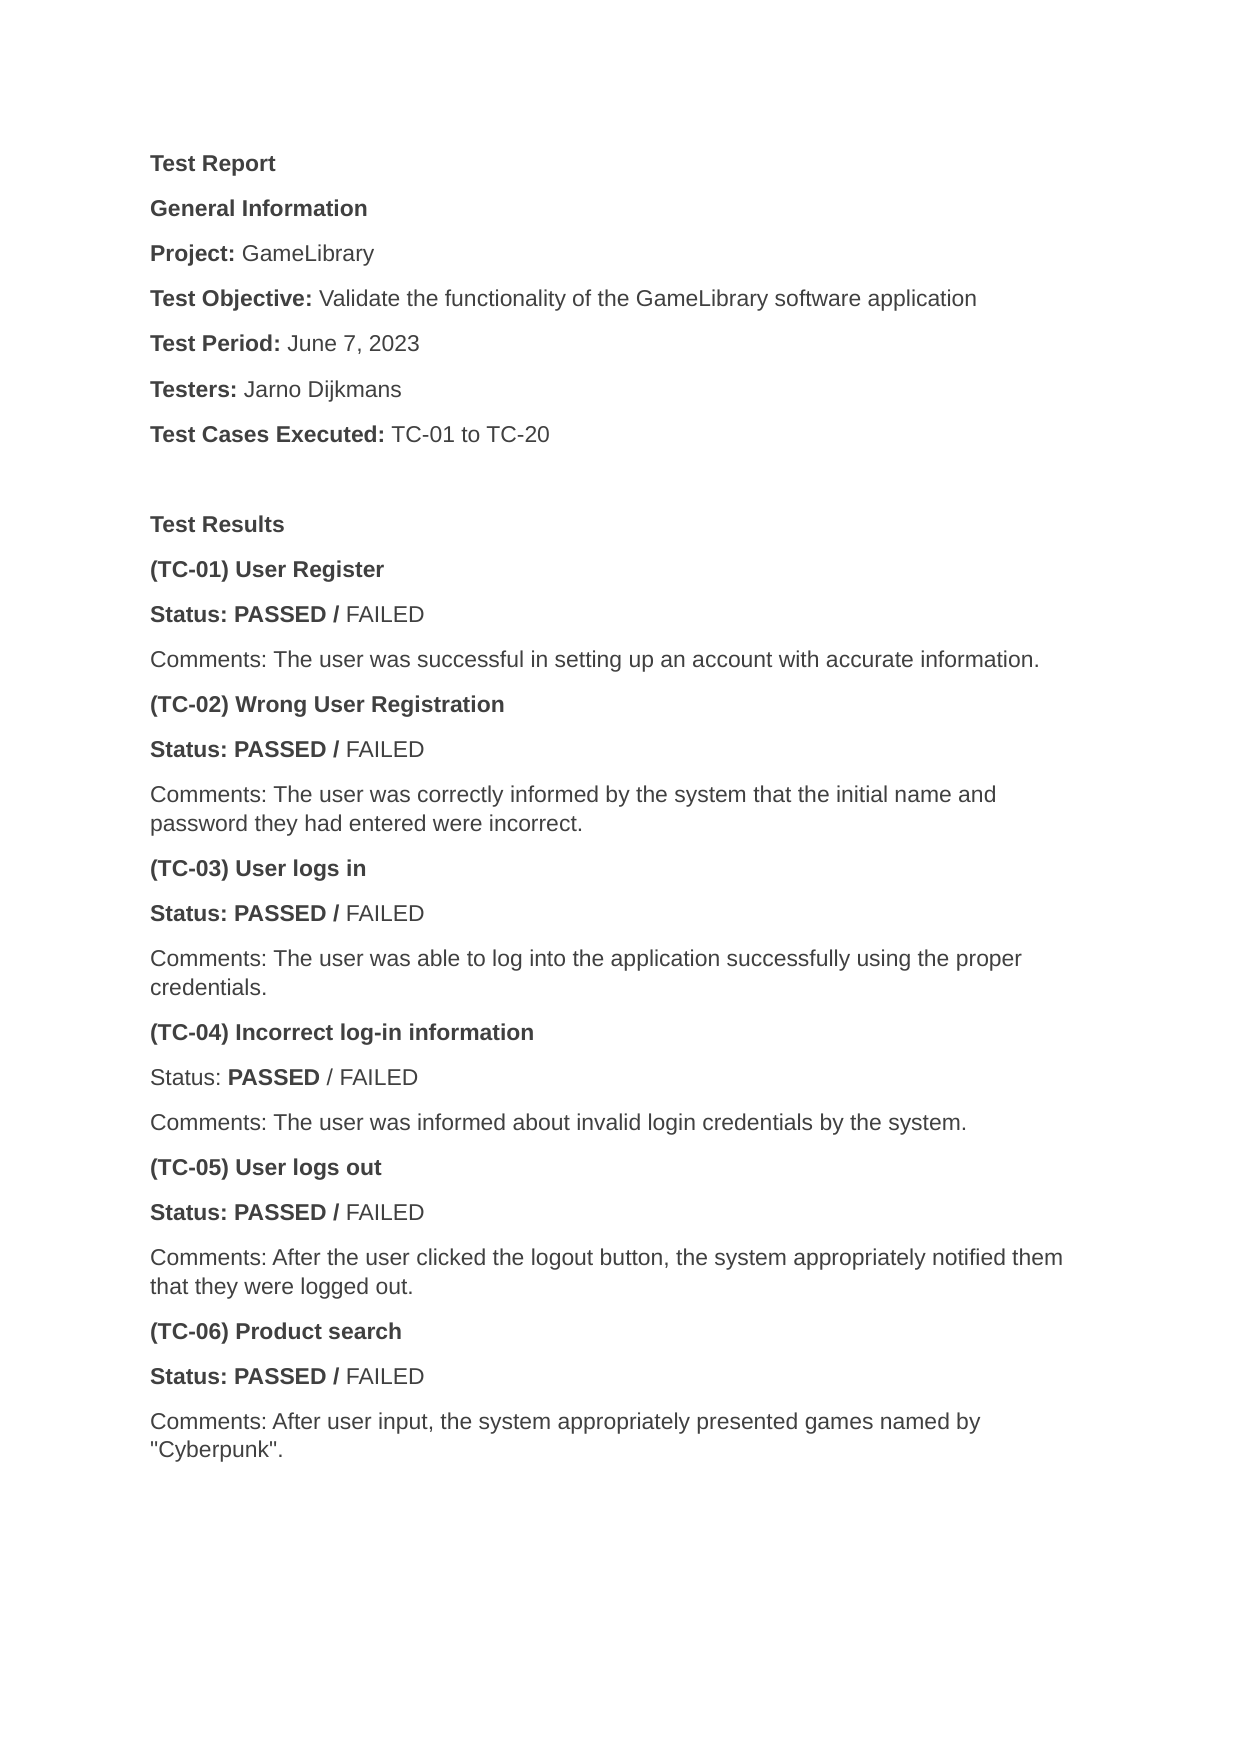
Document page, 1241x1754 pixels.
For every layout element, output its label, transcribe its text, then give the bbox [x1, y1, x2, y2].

text General Information [150, 195, 1090, 221]
text Comments: After the user clicked the logout button, the system appropriately notified them that they were logged out. [150, 1244, 1090, 1299]
text (TC-05) User logs out [150, 1154, 1090, 1180]
text Status: PASSED / FAILED [150, 1363, 1090, 1389]
text Testers: Jarno Dijkmans [150, 376, 1090, 402]
text Comments: After user input, the system appropriately presented games named by "Cyberpunk". [150, 1408, 1090, 1463]
text Test Report [150, 150, 1090, 176]
text (TC-06) Product search [150, 1318, 1090, 1344]
text Comments: The user was correctly informed by the system that the initial name and password they had entered were incorrect. [150, 781, 1090, 836]
text Status: PASSED / FAILED [150, 601, 1090, 627]
text (TC-02) Wrong User Registration [150, 691, 1090, 718]
text Status: PASSED / FAILED [150, 1064, 1090, 1090]
text Project: GameLibrary [150, 240, 1090, 267]
text Status: PASSED / FAILED [150, 900, 1090, 926]
text Comments: The user was informed about invalid login credentials by the system. [150, 1109, 1090, 1135]
text (TC-03) User logs in [150, 855, 1090, 881]
text Test Results [150, 511, 1090, 537]
text Status: PASSED / FAILED [150, 736, 1090, 763]
text Status: PASSED / FAILED [150, 1199, 1090, 1226]
text (TC-01) User Register [150, 556, 1090, 582]
text Test Objective: Validate the functionality of the GameLibrary software application [150, 285, 1090, 312]
text Test Period: June 7, 2023 [150, 330, 1090, 357]
text Test Cases Executed: TC-01 to TC-20 [150, 421, 1090, 447]
text Comments: The user was able to log into the application successfully using the proper credentials. [150, 945, 1090, 1000]
text (TC-04) Incorrect log-in information [150, 1019, 1090, 1045]
text Comments: The user was successful in setting up an account with accurate information. [150, 646, 1090, 672]
